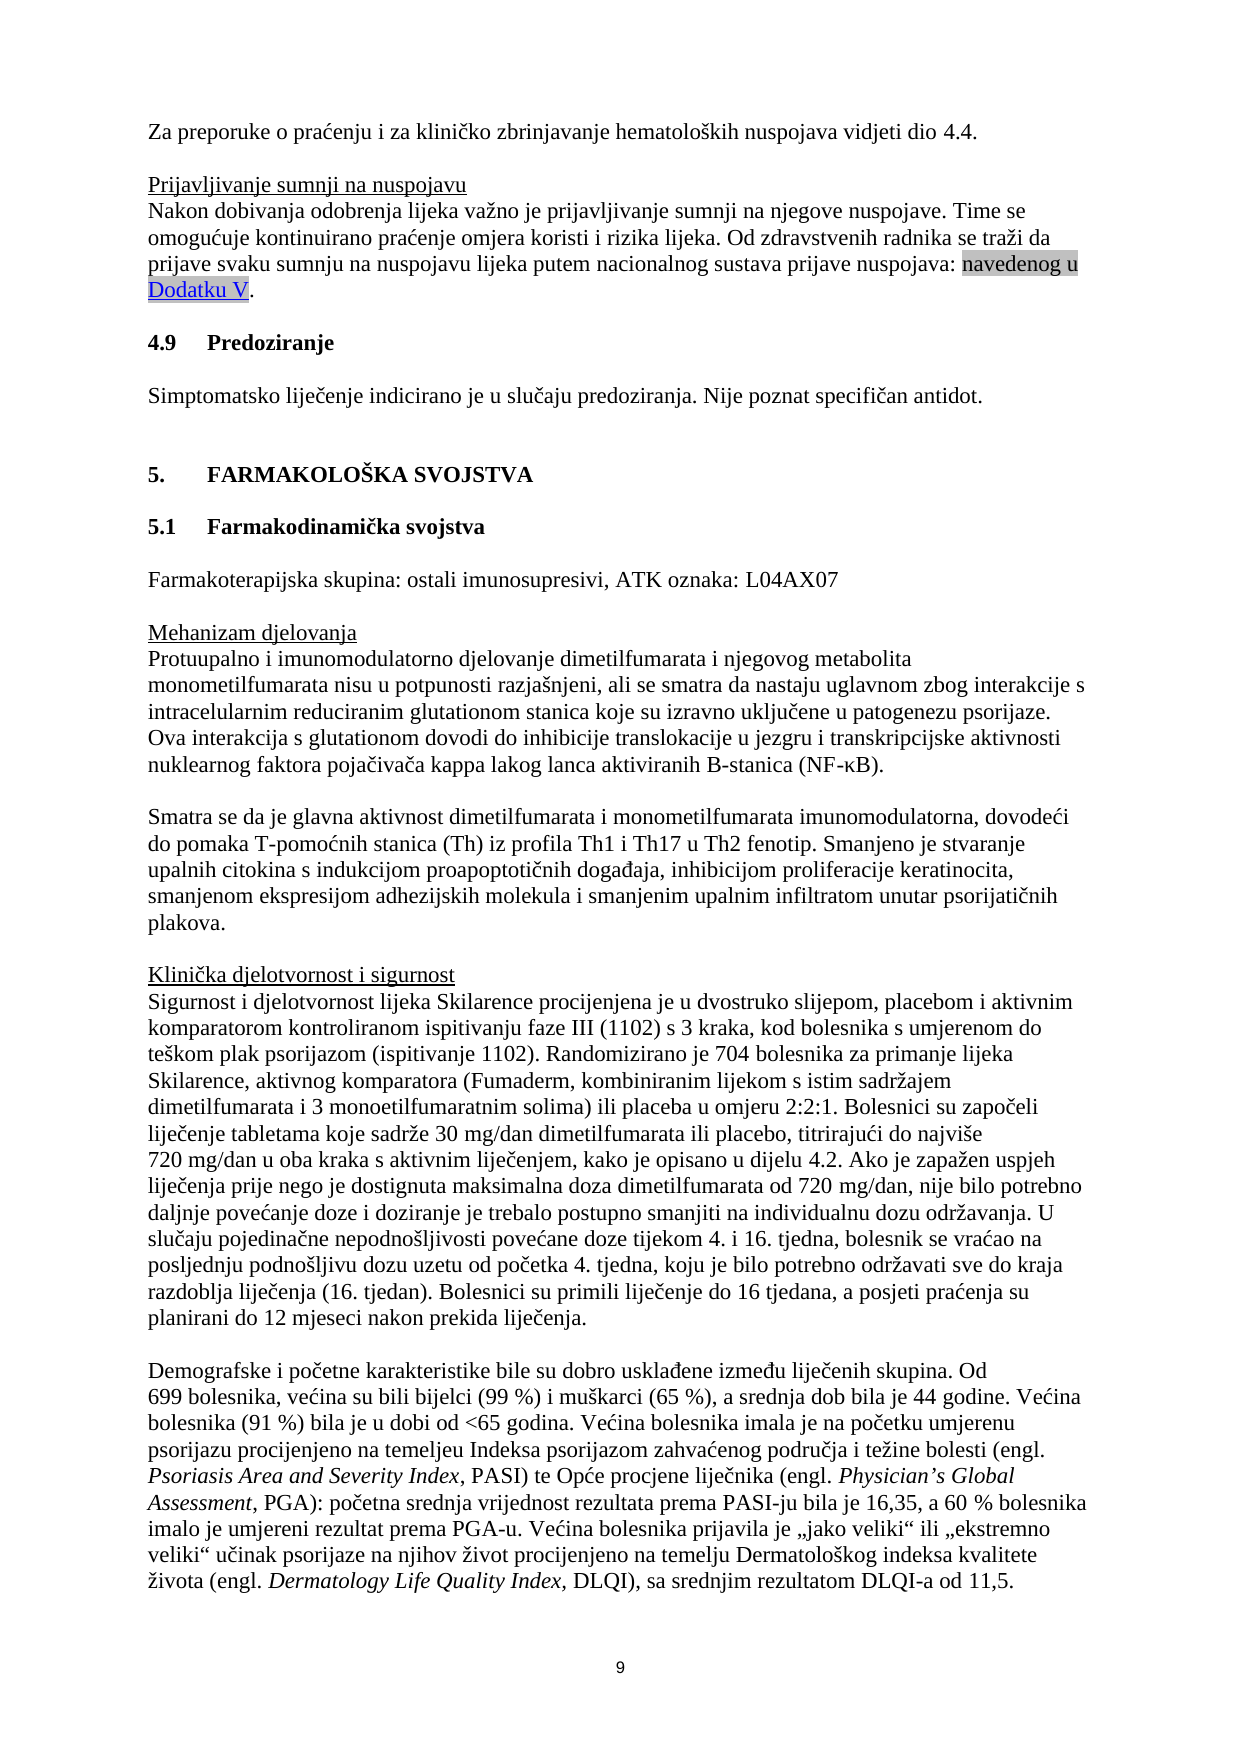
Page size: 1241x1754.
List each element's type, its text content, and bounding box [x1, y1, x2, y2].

text Sigurnost i djelotvornost lijeka Skilarence procijenjena je u dvostruko slijepom, placebom i aktivnim komparatorom kontroliranom ispitivanju faze III (1102) s 3 kraka, kod bolesnika s umjerenom do teškom plak psorijazom (ispitivanje 1102). Randomizirano je 704 bolesnika za primanje lijeka Skilarence, aktivnog komparatora (Fumaderm, kombiniranim lijekom s istim sadržajem dimetilfumarata i 3 monoetilfumaratnim solima) ili placeba u omjeru 2:2:1. Bolesnici su započeli liječenje tabletama koje sadrže 30 mg/dan dimetilfumarata ili placebo, titrirajući do najviše 720 mg/dan u oba kraka s aktivnim liječenjem, kako je opisano u dijelu 4.2. Ako je zapažen uspjeh liječenja prije nego je dostignuta maksimalna doza dimetilfumarata od 720 mg/dan, nije bilo potrebno daljnje povećanje doze i doziranje je trebalo postupno smanjiti na individualnu dozu održavanja. U slučaju pojedinačne nepodnošljivosti povećane doze tijekom 4. i 16. tjedna, bolesnik se vraćao na posljednju podnošljivu dozu uzetu od početka 4. tjedna, koju je bilo potrebno održavati sve do kraja razdoblja liječenja (16. tjedan). Bolesnici su primili liječenje do 16 tjedana, a posjeti praćenja su planirani do 12 mjeseci nakon prekida liječenja. [148, 988, 1092, 1330]
text Nakon dobivanja odobrenja lijeka važno je prijavljivanje sumnji na njegove nuspojave. Time se omogućuje kontinuirano praćenje omjera koristi i rizika lijeka. Od zdravstvenih radnika se traži da prijave svaku sumnju na nuspojavu lijeka putem nacionalnog sustava prijave nuspojava: navedenog u Dodatku V. [148, 197, 1092, 303]
text Simptomatsko liječenje indicirano je u slučaju predoziranja. Nije poznat specifičan antidot. [148, 382, 1092, 408]
text Smatra se da je glavna aktivnost dimetilfumarata i monometilfumarata imunomodulatorna, dovodeći do pomaka T-pomoćnih stanica (Th) iz profila Th1 i Th17 u Th2 fenotip. Smanjeno je stvaranje upalnih citokina s indukcijom proapoptotičnih događaja, inhibicijom proliferacije keratinocita, smanjenom ekspresijom adhezijskih molekula i smanjenim upalnim infiltratom unutar psorijatičnih plakova. [148, 803, 1092, 935]
text Za preporuke o praćenju i za kliničko zbrinjavanje hematoloških nuspojava vidjeti dio 4.4. [148, 118, 1092, 144]
text Demografske i početne karakteristike bile su dobro usklađene između liječenih skupina. Od 699 bolesnika, većina su bili bijelci (99 %) i muškarci (65 %), a srednja dob bila je 44 godine. Većina bolesnika (91 %) bila je u dobi od <65 godina. Većina bolesnika imala je na početku umjerenu psorijazu procijenjeno na temeljeu Indeksa psorijazom zahvaćenog područja i težine bolesti (engl. Psoriasis Area and Severity Index, PASI) te Opće procjene liječnika (engl. Physician’s Global Assessment, PGA): početna srednja vrijednost rezultata prema PASI-ju bila je 16,35, a 60 % bolesnika imalo je umjereni rezultat prema PGA-u. Većina bolesnika prijavila je „jako veliki“ ili „ekstremno veliki“ učinak psorijaze na njihov život procijenjeno na temelju Dermatološkog indeksa kvalitete života (engl. Dermatology Life Quality Index, DLQI), sa srednjim rezultatom DLQI-a od 11,5. [148, 1357, 1092, 1594]
text 5. FARMAKOLOŠKA SVOJSTVA [148, 461, 1092, 487]
text Protuupalno i imunomodulatorno djelovanje dimetilfumarata i njegovog metabolita monometilfumarata nisu u potpunosti razjašnjeni, ali se smatra da nastaju uglavnom zbog interakcije s intracelularnim reduciranim glutationom stanica koje su izravno uključene u patogenezu psorijaze. Ova interakcija s glutationom dovodi do inhibicije translokacije u jezgru i transkripcijske aktivnosti nuklearnog faktora pojačivača kappa lakog lanca aktiviranih B-stanica (NF-κB). [148, 645, 1092, 777]
text Prijavljivanje sumnji na nuspojavu [148, 171, 1092, 197]
text Mehanizam djelovanja [148, 619, 1092, 645]
text 4.9 Predoziranje [148, 329, 1092, 355]
text Farmakoterapijska skupina: ostali imunosupresivi, ATK oznaka: L04AX07 [148, 566, 1092, 592]
text Klinička djelotvornost i sigurnost [148, 961, 1092, 988]
text 5.1 Farmakodinamička svojstva [148, 513, 1092, 540]
